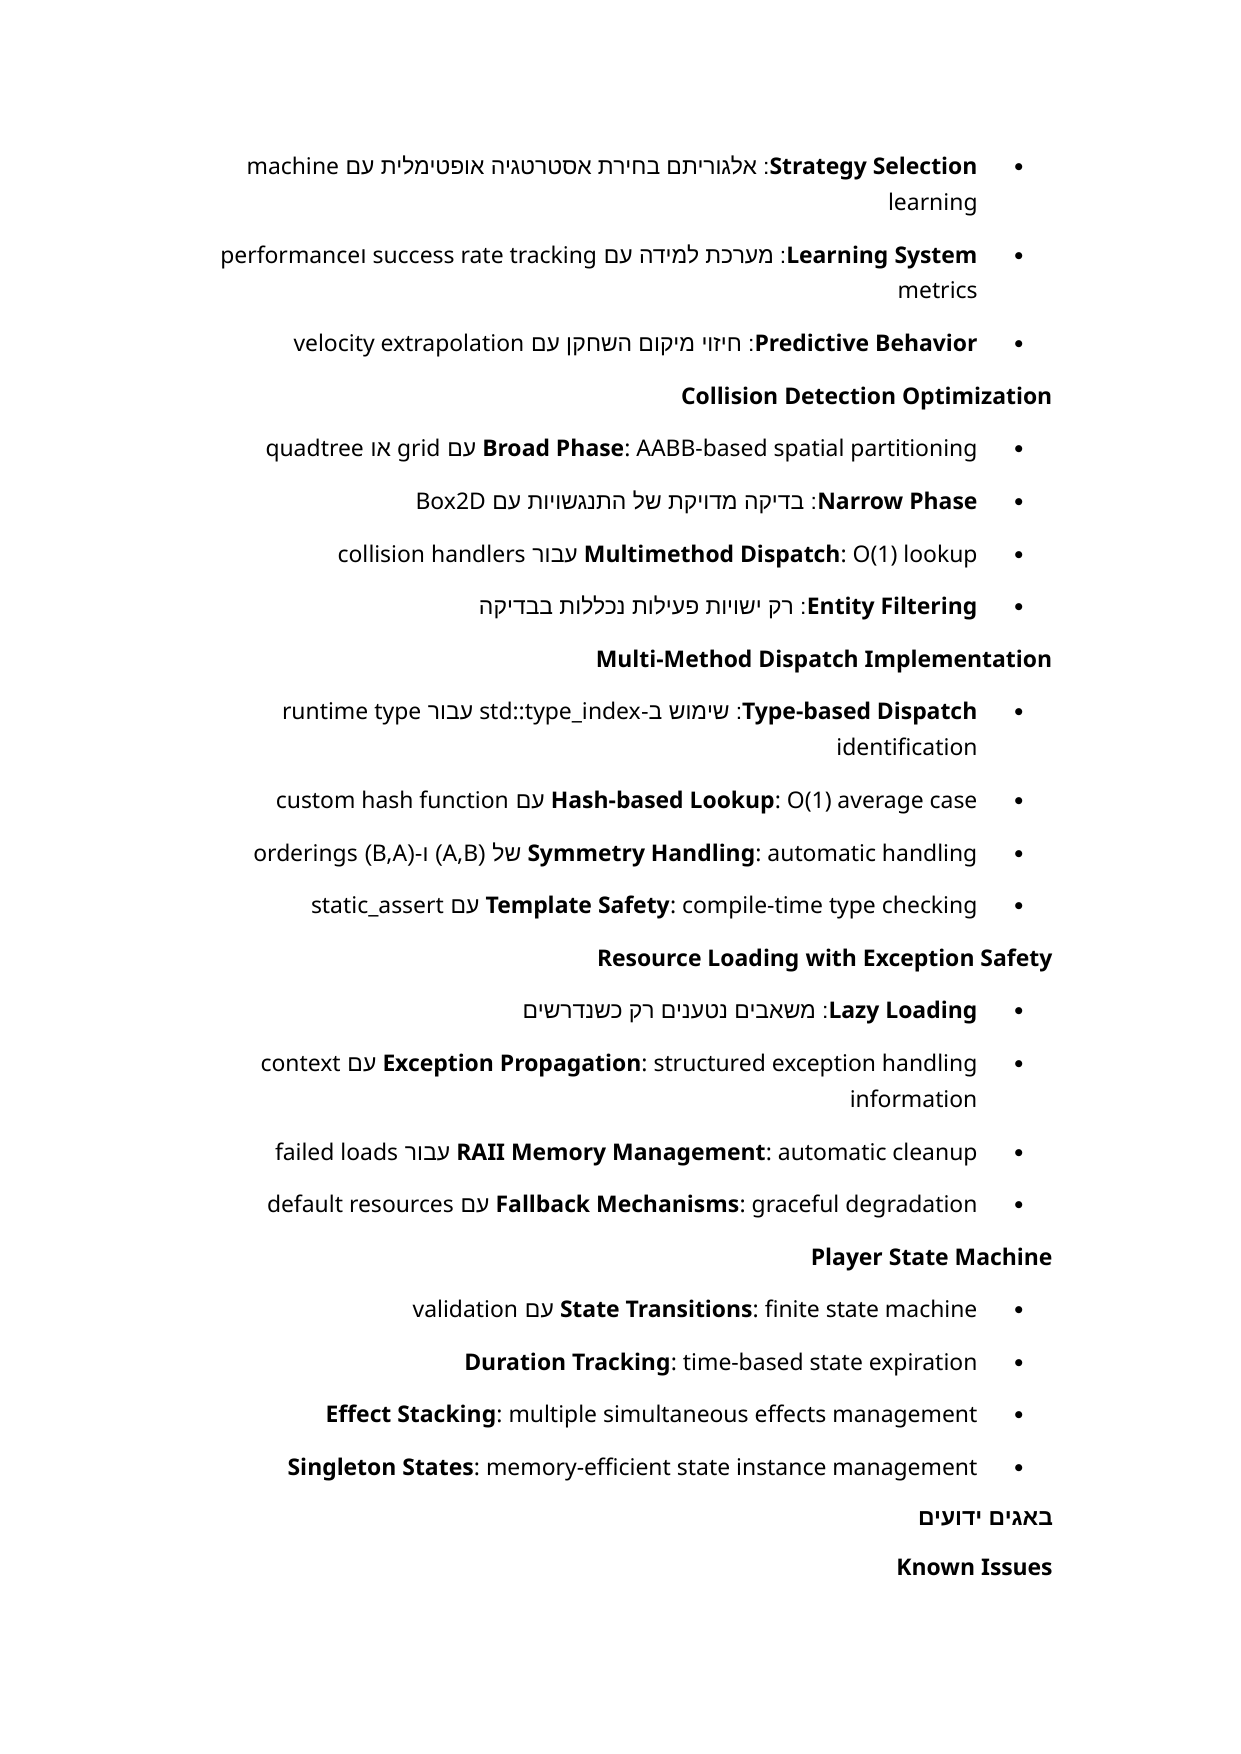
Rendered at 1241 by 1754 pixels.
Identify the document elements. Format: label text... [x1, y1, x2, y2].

text Resource Loading with Exception Safety [187, 942, 1053, 973]
list Learning System: מערכת למידה עם success rate tracking וperformance metrics [187, 238, 1015, 306]
list Fallback Mechanisms: graceful degradation עם default resources [187, 1188, 1015, 1219]
list Symmetry Handling: automatic handling של (A,B) ו-(B,A) orderings [187, 836, 1015, 868]
list Type-based Dispatch: שימוש ב-std::type_index עבור runtime type identification [187, 695, 1015, 762]
text Multi-Method Dispatch Implementation [187, 643, 1053, 674]
list Effect Stacking: multiple simultaneous effects management [187, 1398, 1015, 1430]
text Known Issues [187, 1551, 1053, 1582]
list Multimethod Dispatch: O(1) lookup עבור collision handlers [187, 537, 1015, 569]
list RAII Memory Management: automatic cleanup עבור failed loads [187, 1135, 1015, 1167]
list Duration Tracking: time-based state expiration [187, 1346, 1015, 1377]
list Predictive Behavior: חיזוי מיקום השחקן עם velocity extrapolation [187, 327, 1015, 358]
list Template Safety: compile-time type checking עם static_assert [187, 889, 1015, 920]
list Exception Propagation: structured exception handling עם context information [187, 1047, 1015, 1114]
list Entity Filtering: רק ישויות פעילות נכללות בבדיקה [187, 590, 1015, 621]
list Strategy Selection: אלגוריתם בחירת אסטרטגיה אופטימלית עם machine learning [187, 150, 1015, 217]
list Broad Phase: AABB-based spatial partitioning עם grid או quadtree [187, 432, 1015, 463]
text Collision Detection Optimization [187, 380, 1053, 411]
list Lazy Loading: משאבים נטענים רק כשנדרשים [187, 994, 1015, 1026]
list Hash-based Lookup: O(1) average case עם custom hash function [187, 784, 1015, 815]
list Narrow Phase: בדיקה מדויקת של התנגשויות עם Box2D [187, 485, 1015, 516]
list State Transitions: finite state machine עם validation [187, 1293, 1015, 1324]
text Player State Machine [187, 1241, 1053, 1272]
list Singleton States: memory-efficient state instance management [187, 1451, 1015, 1482]
text באגים ידועים [187, 1504, 1053, 1530]
